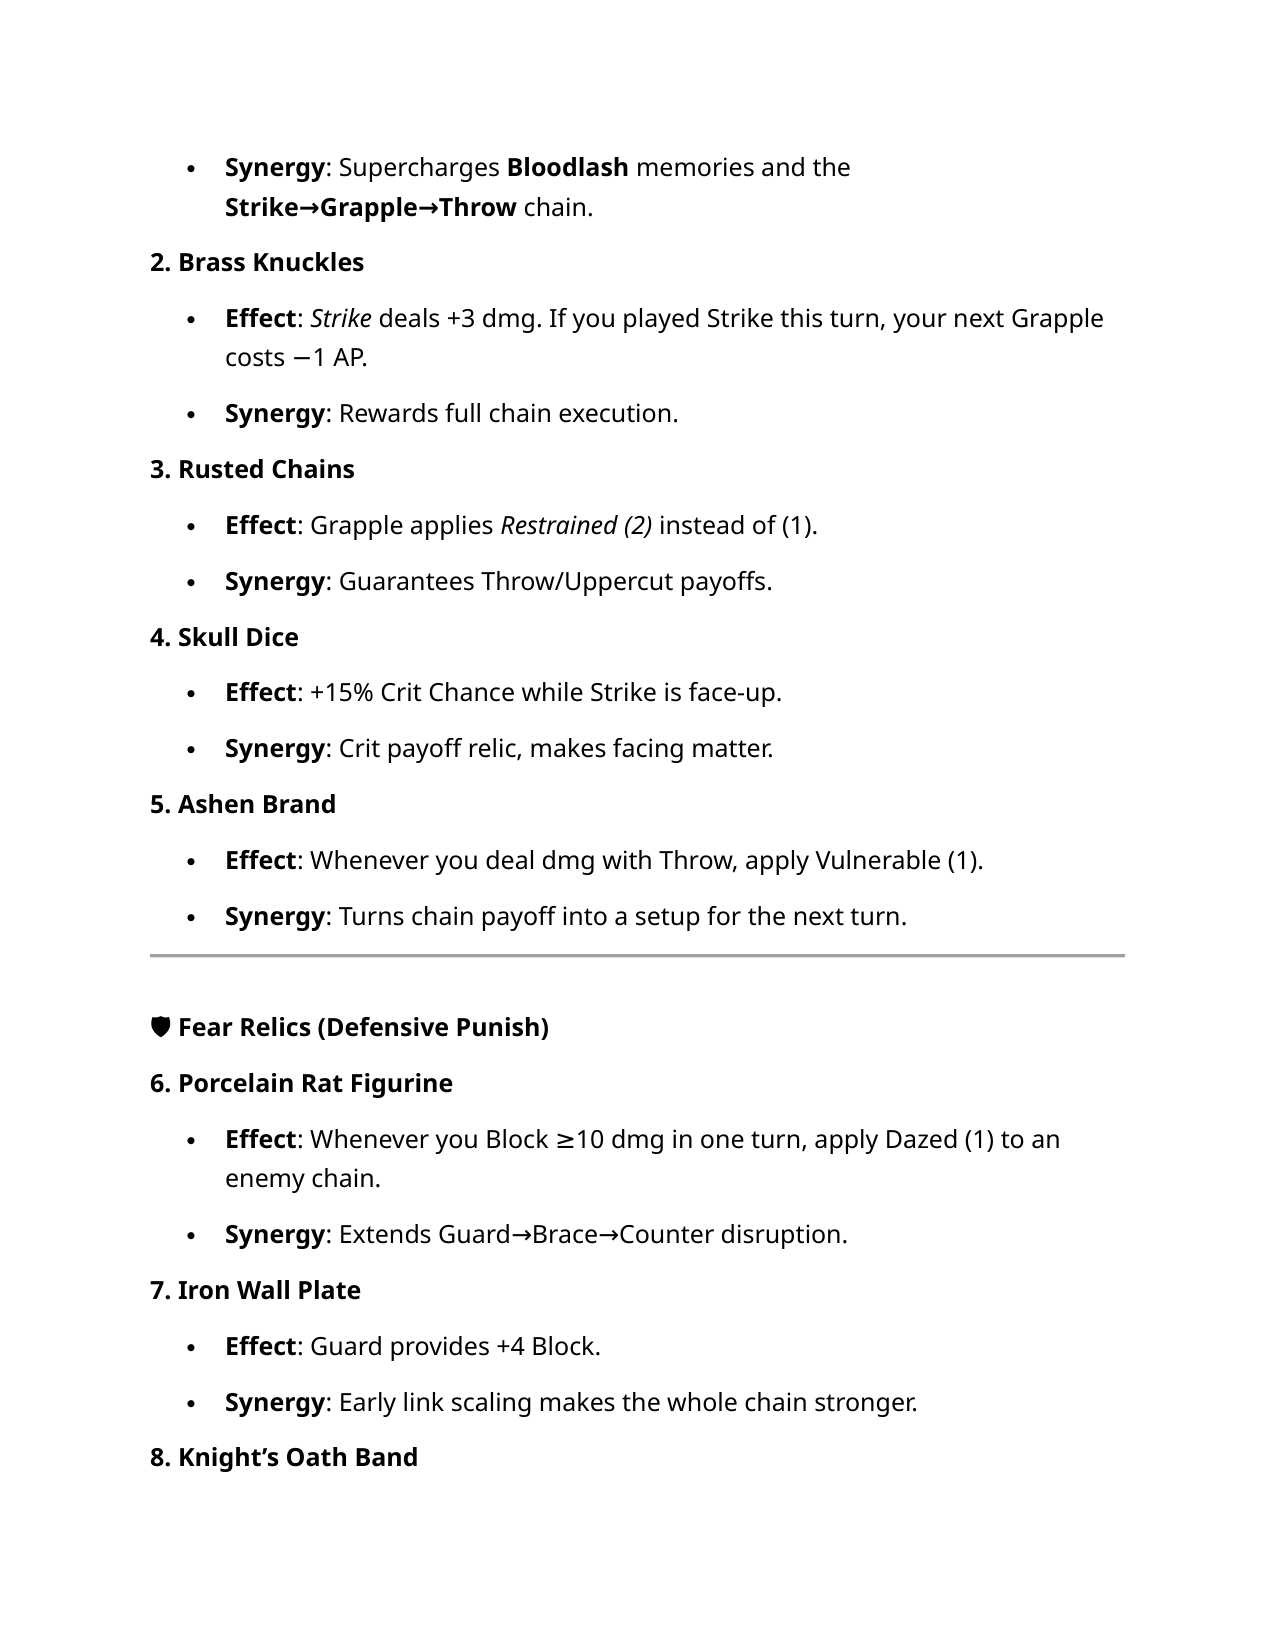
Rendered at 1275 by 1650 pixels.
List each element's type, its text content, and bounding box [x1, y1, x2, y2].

list Synergy: Early link scaling makes the whole chain stronger. [187, 1384, 1125, 1418]
list Synergy: Turns chain payoff into a setup for the next turn. [187, 898, 1125, 932]
text 7. Iron Wall Plate [150, 1272, 1125, 1307]
list Synergy: Extends Guard→Brace→Counter disruption. [187, 1217, 1125, 1251]
list Effect: Guard provides +4 Block. [187, 1328, 1125, 1362]
list Synergy: Guarantees Throw/Uppercut payoffs. [187, 563, 1125, 597]
text 5. Ashen Brand [150, 787, 1125, 821]
text 2. Brass Knuckles [150, 245, 1125, 279]
list Effect: Grapple applies Restrained (2) instead of (1). [187, 507, 1125, 542]
list Effect: Whenever you Block ≥10 dmg in one turn, apply Dazed (1) to an enemy chain. [187, 1122, 1125, 1195]
list Synergy: Rewards full chain execution. [187, 396, 1125, 430]
list Synergy: Crit payoff relic, makes facing matter. [187, 731, 1125, 765]
list Synergy: Supercharges Bloodlash memories and the Strike→Grapple→Throw chain. [187, 150, 1125, 223]
text 3. Rusted Chains [150, 452, 1125, 486]
text 🛡️ Fear Relics (Defensive Punish) [150, 1010, 1125, 1044]
text 4. Skull Dice [150, 619, 1125, 653]
list Effect: Strike deals +3 dmg. If you played Strike this turn, your next Grapple costs −1 AP. [187, 301, 1125, 374]
list Effect: Whenever you deal dmg with Throw, apply Vulnerable (1). [187, 842, 1125, 877]
text 8. Knight’s Oath Band [150, 1440, 1125, 1474]
list Effect: +15% Crit Chance while Strike is face-up. [187, 675, 1125, 709]
text 6. Porcelain Rat Figurine [150, 1066, 1125, 1100]
